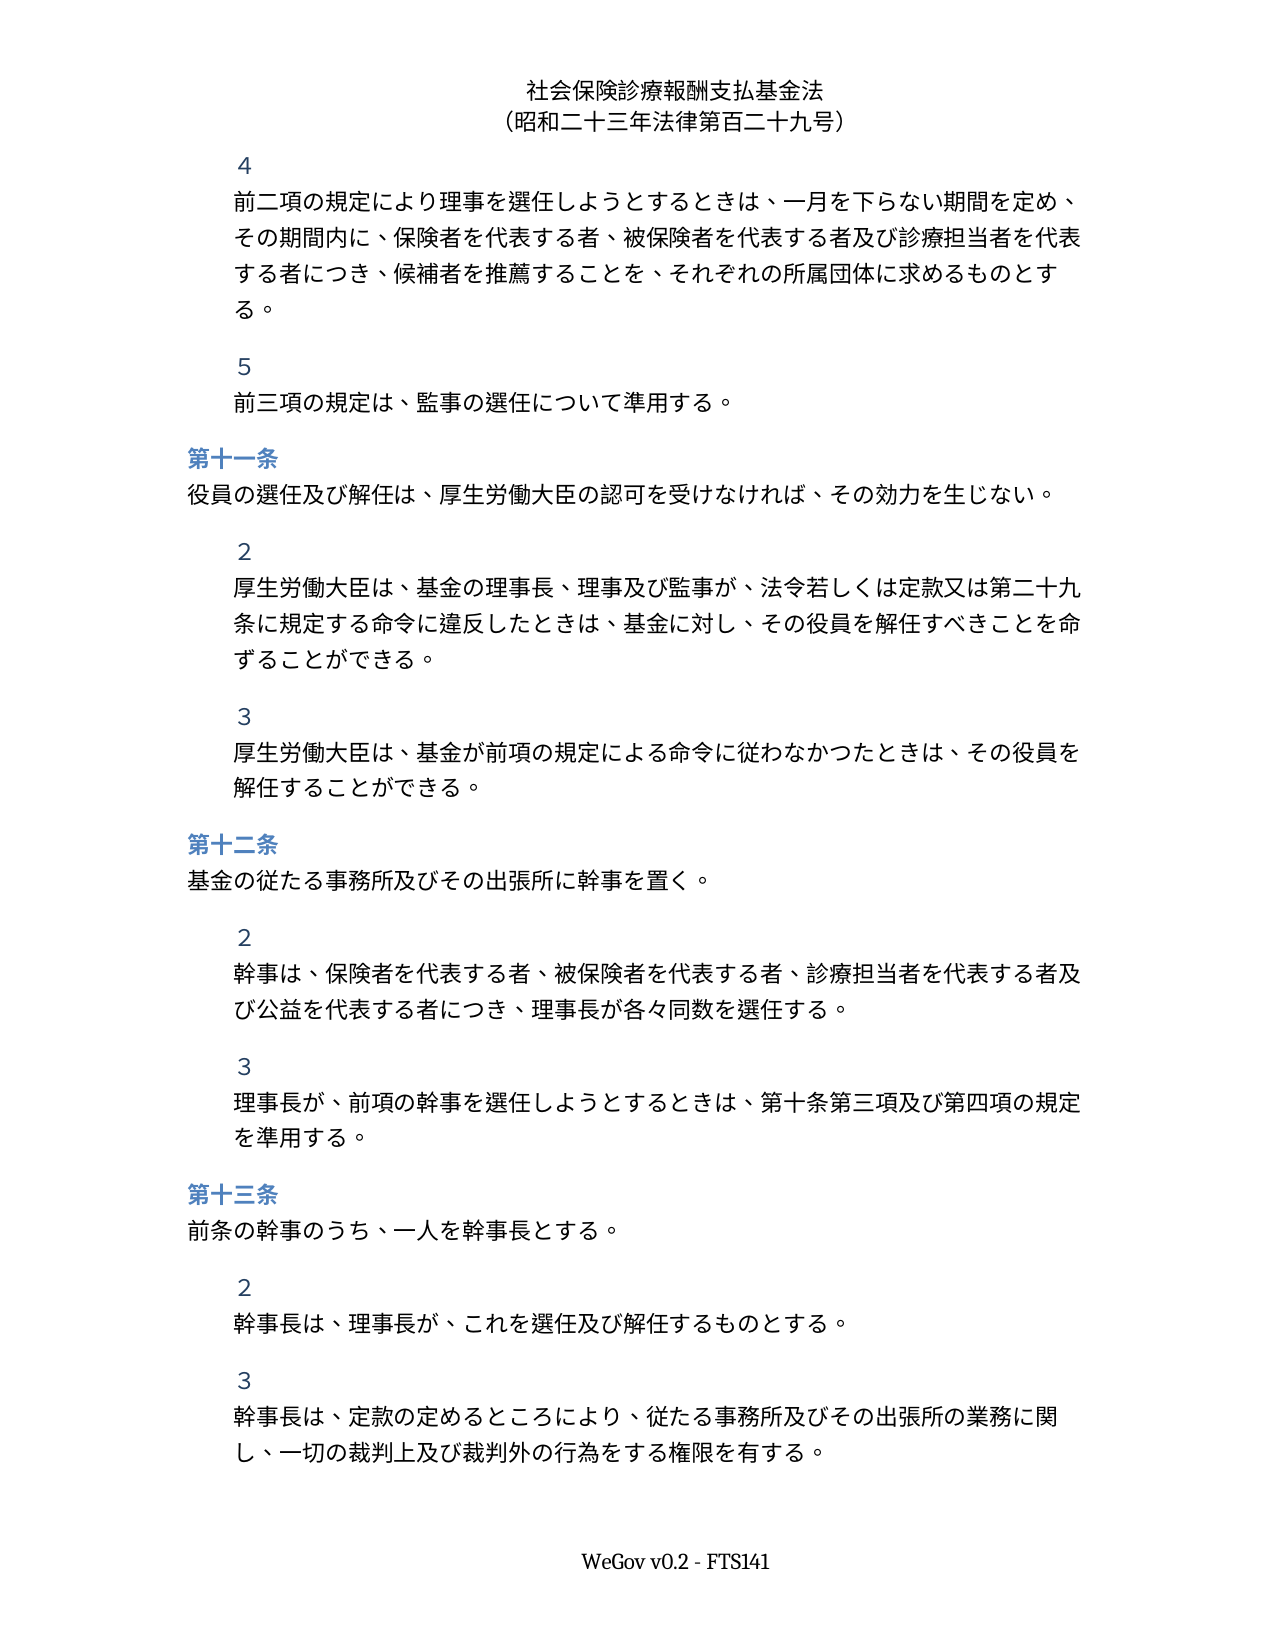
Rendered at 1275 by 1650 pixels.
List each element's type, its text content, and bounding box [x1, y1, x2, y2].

text 役員の選任及び解任は、厚生労働大臣の認可を受けなければ、その効力を生じない。 [187, 479, 1087, 510]
subtitle 第十一条 [187, 443, 1087, 474]
text 前条の幹事のうち、一人を幹事長とする。 [187, 1215, 1087, 1246]
subtitle 第十二条 [187, 829, 1087, 860]
subtitle ２ [233, 1272, 1087, 1303]
text 幹事長は、定款の定めるところにより、従たる事務所及びその出張所の業務に関し、一切の裁判上及び裁判外の行為をする権限を有する。 [233, 1401, 1087, 1468]
subtitle ２ [233, 536, 1087, 567]
text 前二項の規定により理事を選任しようとするときは、一月を下らない期間を定め、その期間内に、保険者を代表する者、被保険者を代表する者及び診療担当者を代表する者につき、候補者を推薦することを、それぞれの所属団体に求めるものとする。 [233, 186, 1087, 325]
subtitle ３ [233, 1051, 1087, 1082]
text 前三項の規定は、監事の選任について準用する。 [233, 386, 1087, 418]
subtitle ５ [233, 351, 1087, 382]
text 基金の従たる事務所及びその出張所に幹事を置く。 [187, 865, 1087, 896]
subtitle ３ [233, 1364, 1087, 1396]
subtitle ４ [233, 150, 1087, 181]
text 厚生労働大臣は、基金の理事長、理事及び監事が、法令若しくは定款又は第二十九条に規定する命令に違反したときは、基金に対し、その役員を解任すべきことを命ずることができる。 [233, 572, 1087, 675]
text 理事長が、前項の幹事を選任しようとするときは、第十条第三項及び第四項の規定を準用する。 [233, 1086, 1087, 1154]
subtitle ３ [233, 701, 1087, 732]
text 幹事は、保険者を代表する者、被保険者を代表する者、診療担当者を代表する者及び公益を代表する者につき、理事長が各々同数を選任する。 [233, 958, 1087, 1025]
subtitle ２ [233, 922, 1087, 953]
text 幹事長は、理事長が、これを選任及び解任するものとする。 [233, 1308, 1087, 1339]
subtitle 第十三条 [187, 1179, 1087, 1210]
text 厚生労働大臣は、基金が前項の規定による命令に従わなかつたときは、その役員を解任することができる。 [233, 736, 1087, 804]
